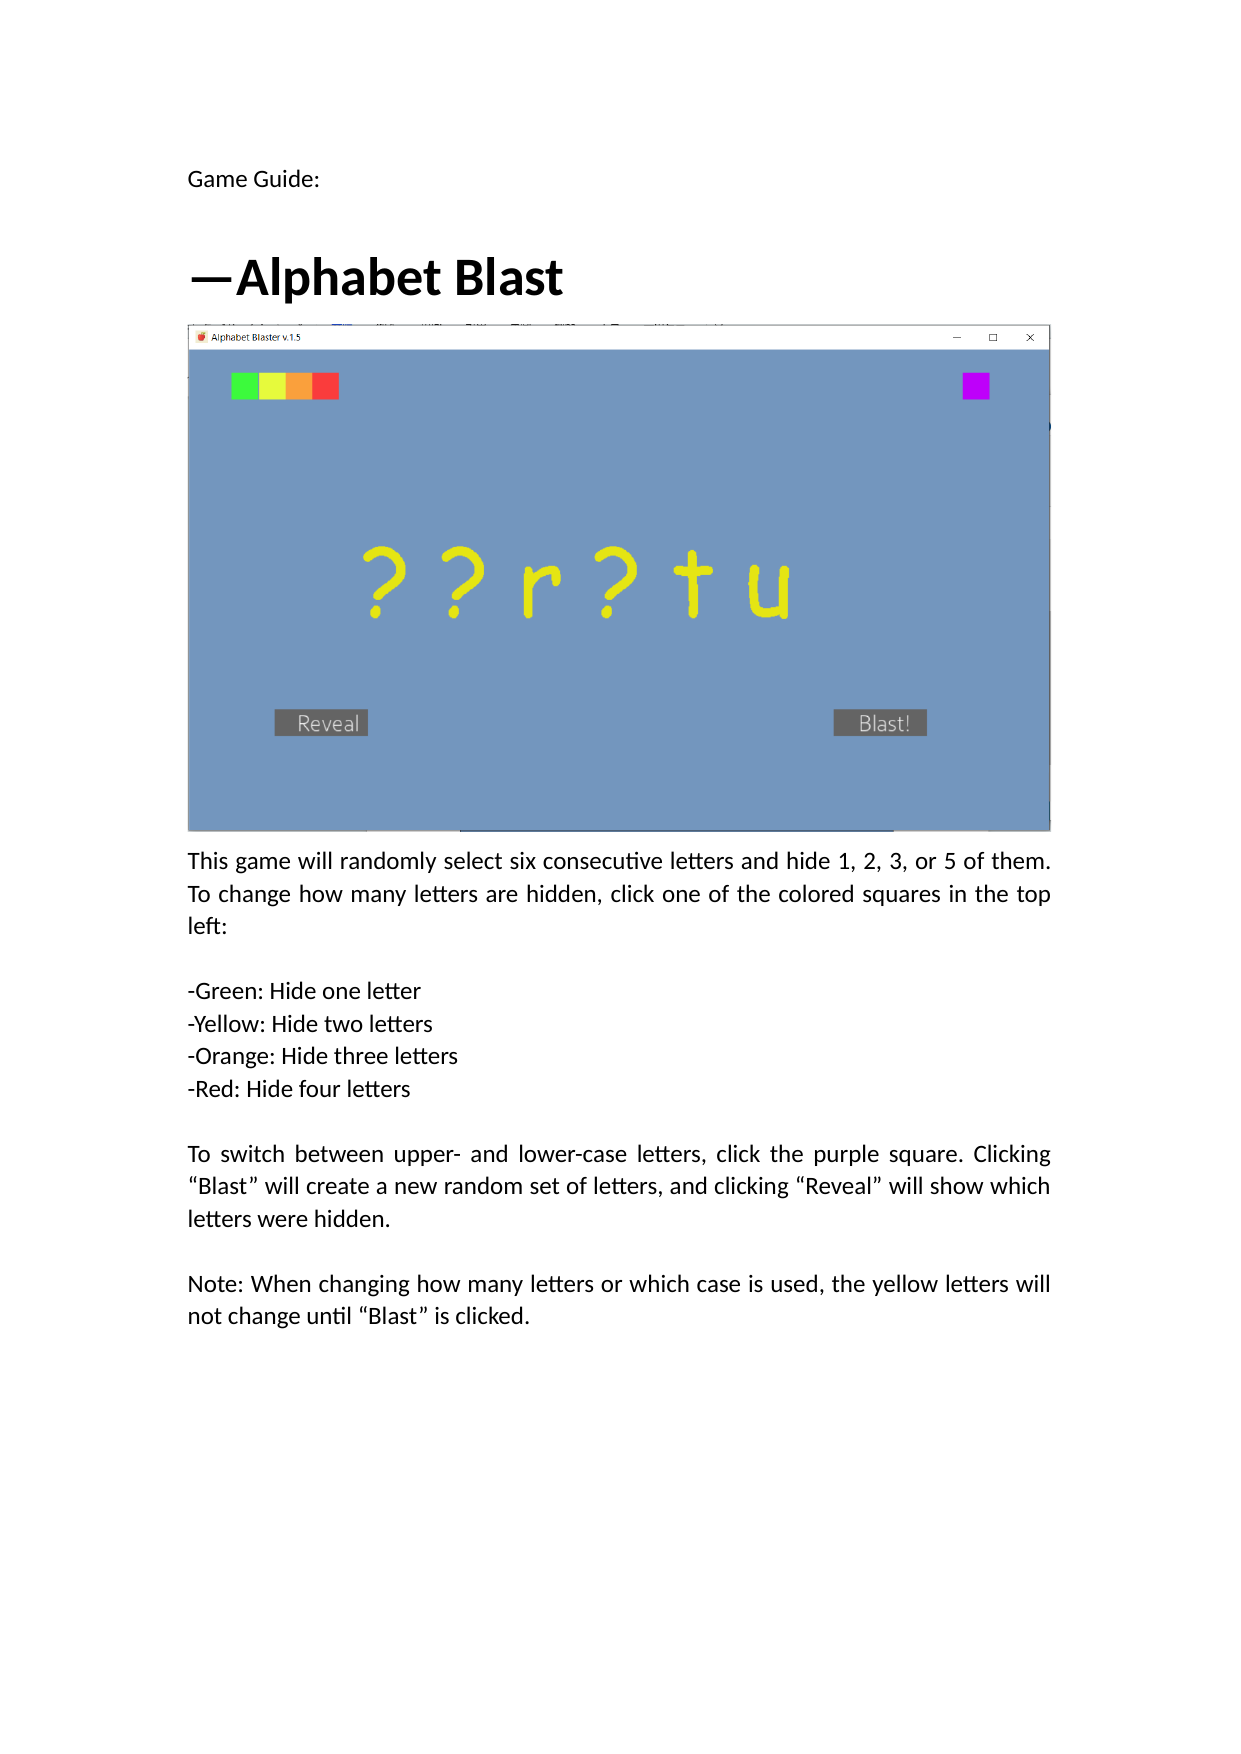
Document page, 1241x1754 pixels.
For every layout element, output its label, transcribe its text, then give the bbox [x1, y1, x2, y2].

text -Green: Hide one letter [187, 974, 1053, 1007]
text -Orange: Hide three letters [187, 1039, 1053, 1072]
text This game will randomly select six consecutive letters and hide 1, 2, 3, or 5 of them. To change how many letters are hidden, click one of the colored squares in the top left: [187, 844, 1053, 942]
picture [187, 324, 1052, 832]
text -Red: Hide four letters [187, 1072, 1053, 1104]
text —Alphabet Blast [187, 227, 1053, 324]
text To switch between upper- and lower-case letters, click the purple square. Clicking “Blast” will create a new random set of letters, and clicking “Reveal” will show which letters were hidden. [187, 1137, 1053, 1234]
text Game Guide: [187, 162, 1053, 194]
text Note: When changing how many letters or which case is used, the yellow letters will not change until “Blast” is clicked. [187, 1267, 1053, 1332]
text -Yellow: Hide two letters [187, 1007, 1053, 1039]
